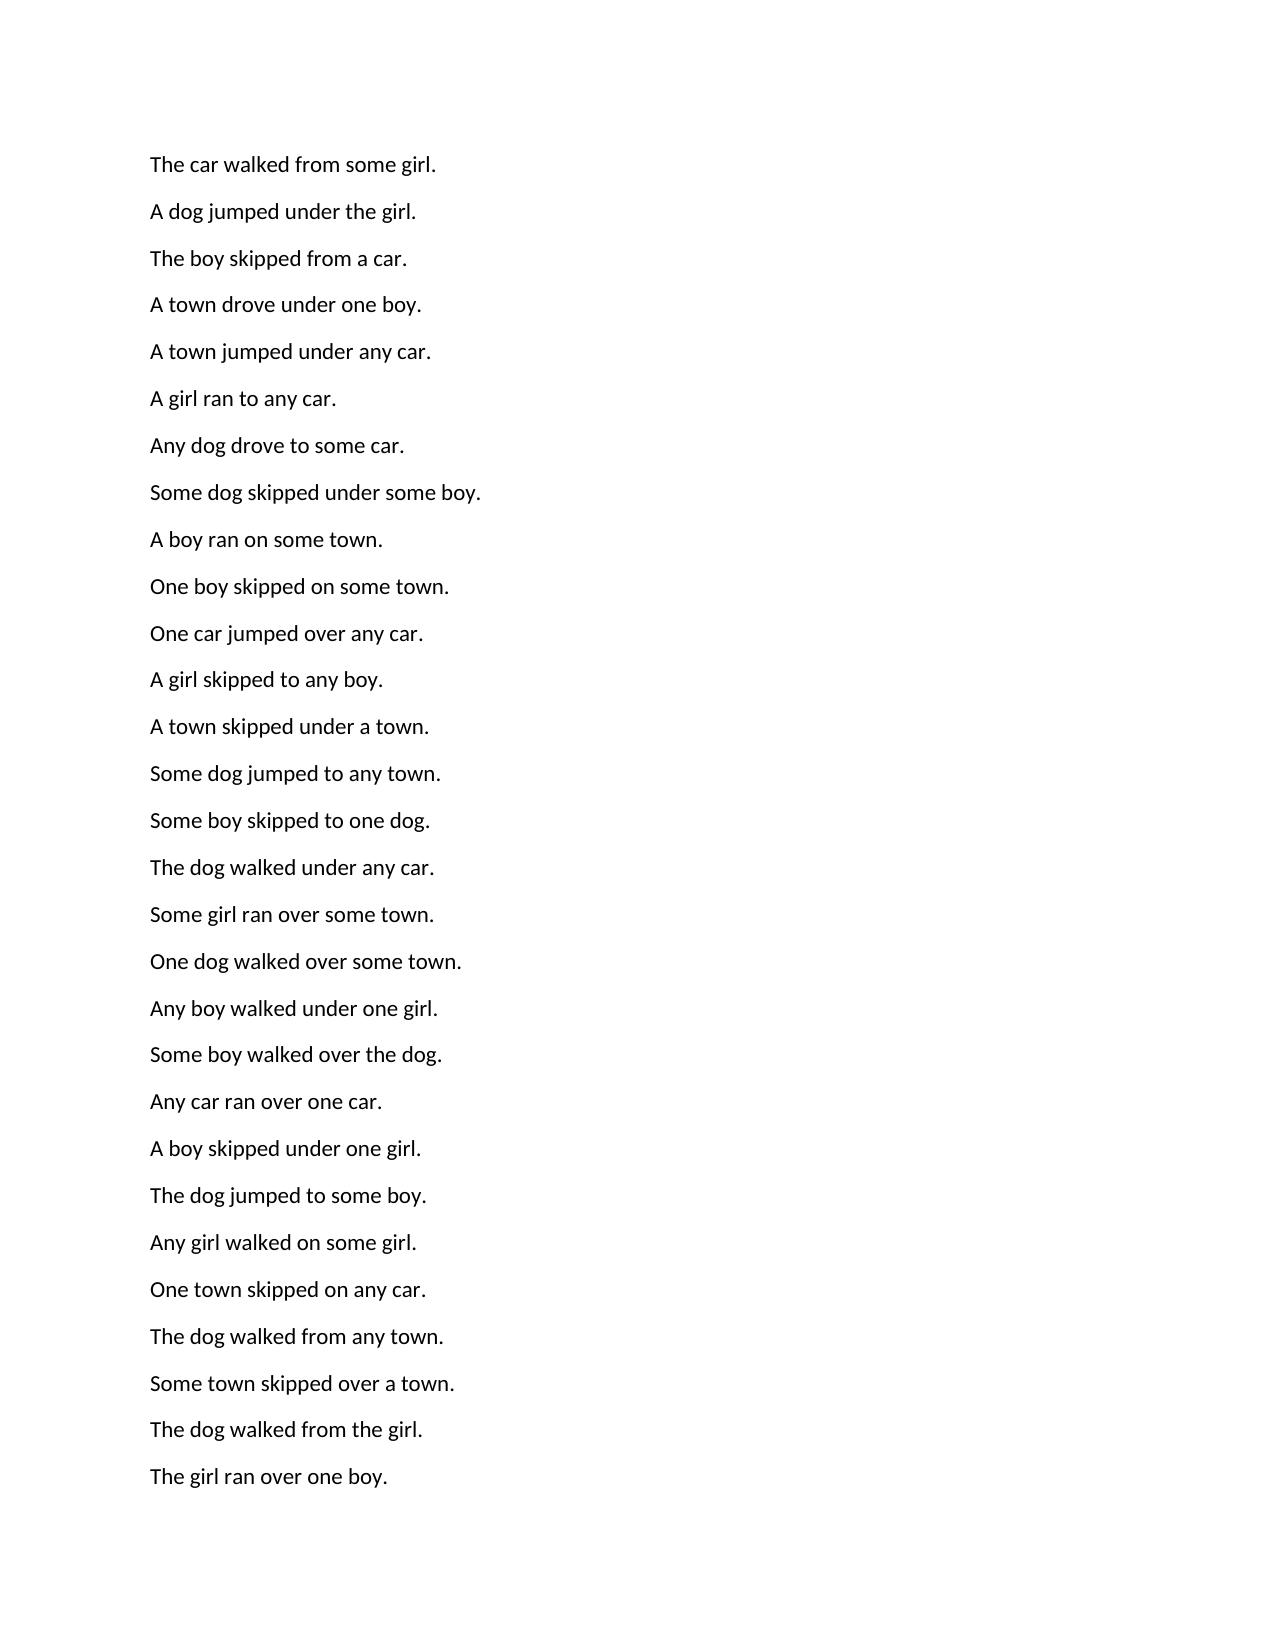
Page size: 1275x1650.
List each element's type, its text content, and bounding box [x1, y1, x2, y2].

text Some town skipped over a town. [150, 1369, 1125, 1397]
text Any boy walked under one girl. [150, 994, 1125, 1022]
text The dog walked from any town. [150, 1322, 1125, 1350]
text Any girl walked on some girl. [150, 1228, 1125, 1256]
text A boy skipped under one girl. [150, 1134, 1125, 1162]
text A girl ran to any car. [150, 384, 1125, 412]
text Some boy walked over the dog. [150, 1041, 1125, 1069]
text One town skipped on any car. [150, 1275, 1125, 1303]
text The dog jumped to some boy. [150, 1181, 1125, 1209]
text The dog walked from the girl. [150, 1416, 1125, 1444]
text One boy skipped on some town. [150, 572, 1125, 600]
text One car jumped over any car. [150, 619, 1125, 647]
text The car walked from some girl. [150, 150, 1125, 178]
text Some dog jumped to any town. [150, 759, 1125, 787]
text Any dog drove to some car. [150, 431, 1125, 459]
text A town drove under one boy. [150, 291, 1125, 319]
text Some girl ran over some town. [150, 900, 1125, 928]
text Some dog skipped under some boy. [150, 478, 1125, 506]
text A town skipped under a town. [150, 712, 1125, 741]
text Some boy skipped to one dog. [150, 806, 1125, 834]
text One dog walked over some town. [150, 947, 1125, 975]
text A girl skipped to any boy. [150, 666, 1125, 694]
text The girl ran over one boy. [150, 1462, 1125, 1491]
text A dog jumped under the girl. [150, 197, 1125, 225]
text A boy ran on some town. [150, 525, 1125, 553]
text A town jumped under any car. [150, 337, 1125, 366]
text Any car ran over one car. [150, 1087, 1125, 1116]
text The dog walked under any car. [150, 853, 1125, 881]
text The boy skipped from a car. [150, 244, 1125, 272]
